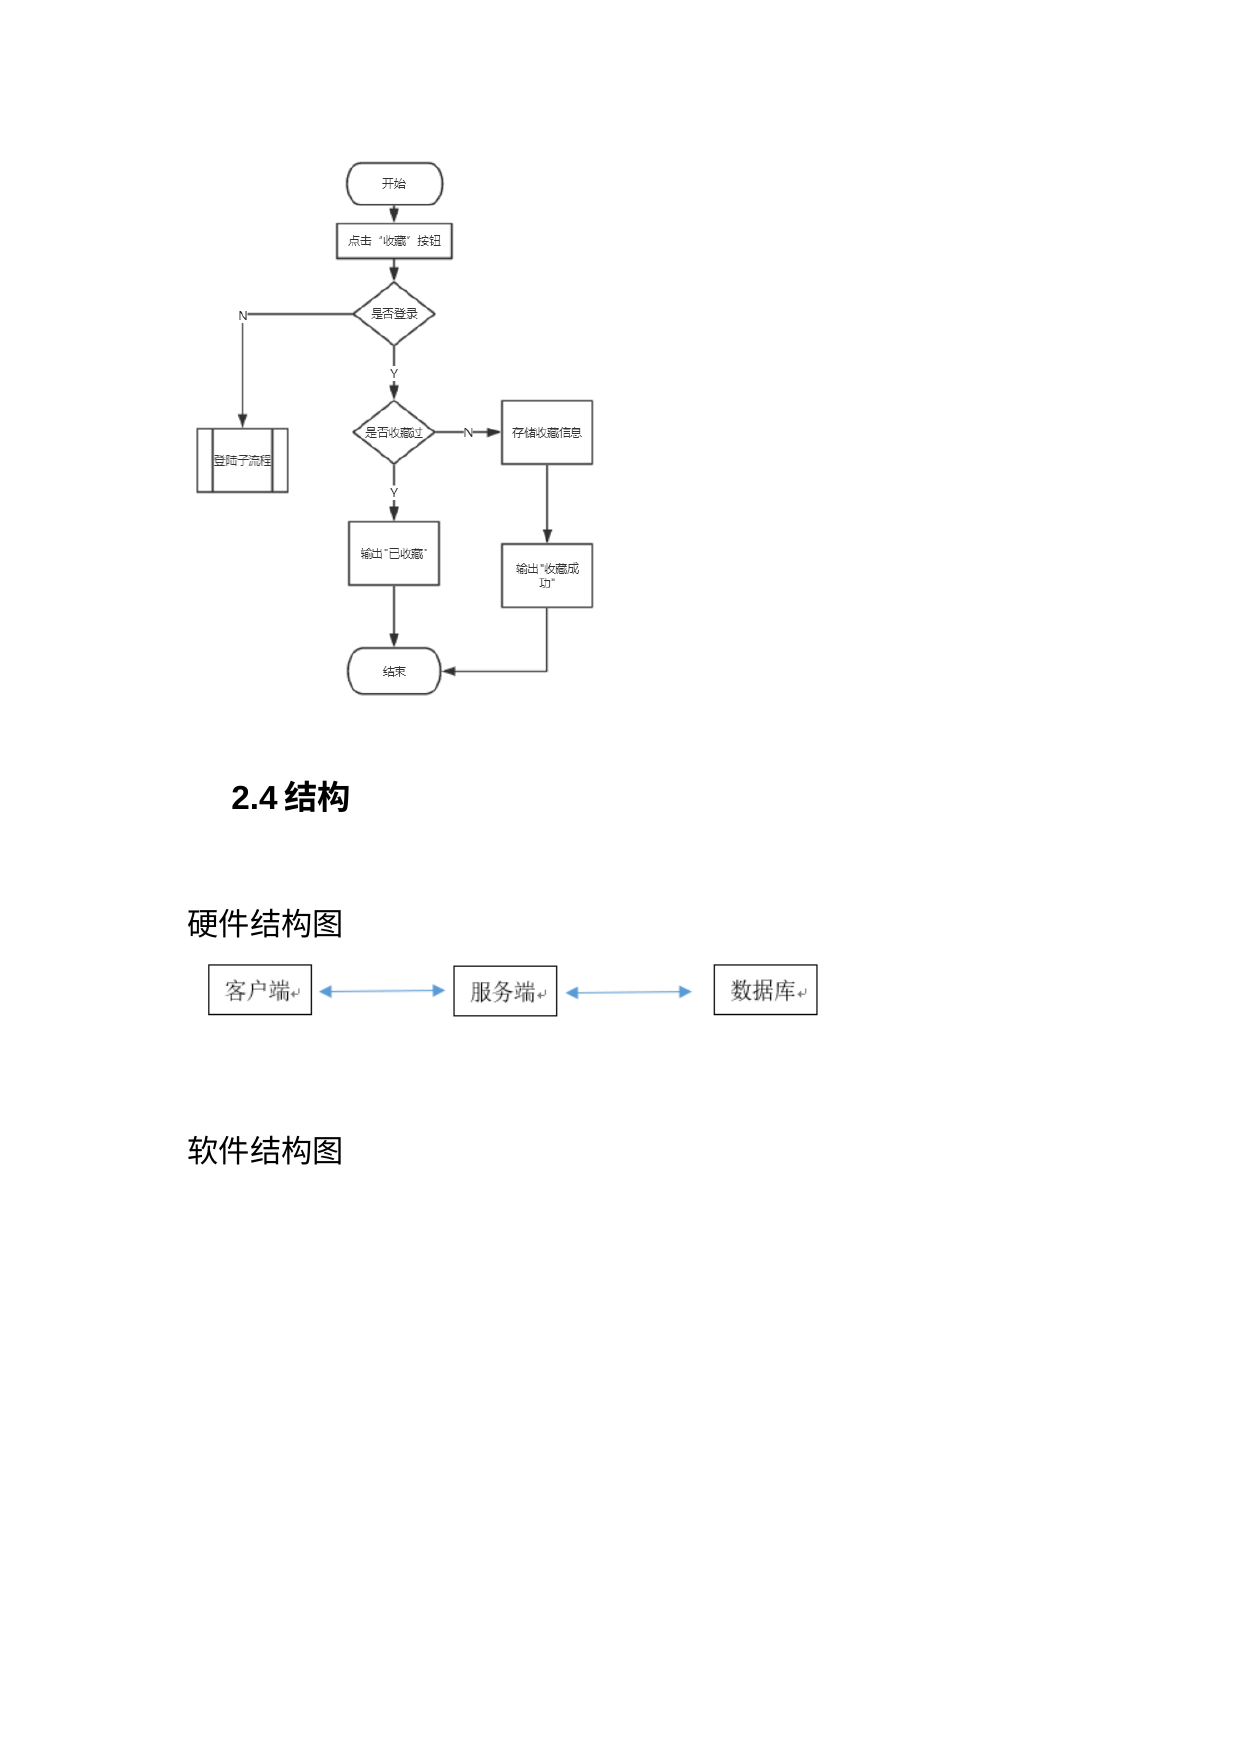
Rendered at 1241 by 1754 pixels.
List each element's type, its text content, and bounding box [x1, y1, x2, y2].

picture [187, 953, 864, 1042]
text 软件结构图 [187, 1116, 1053, 1181]
text 硬件结构图 [187, 889, 1053, 954]
subtitle 2.4结构 [187, 762, 1053, 827]
picture [187, 150, 638, 728]
